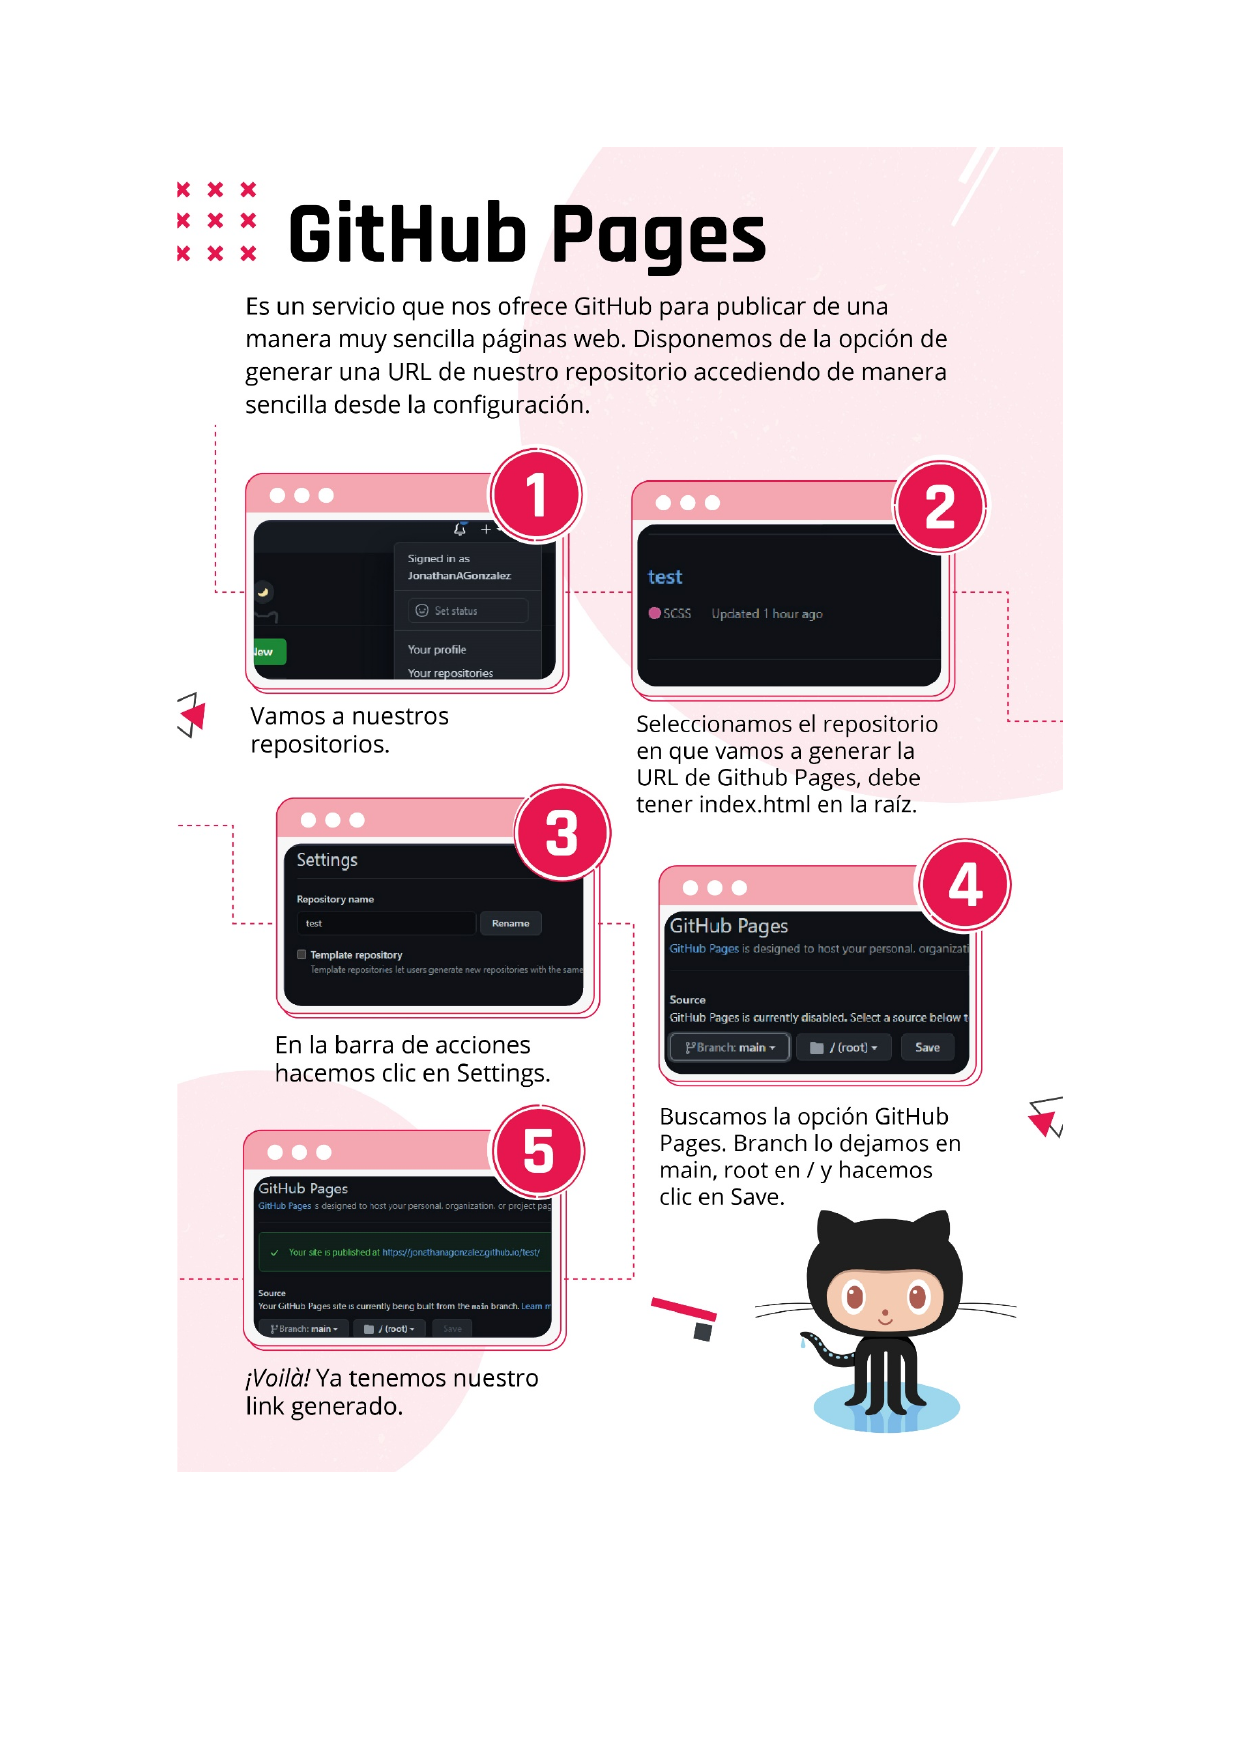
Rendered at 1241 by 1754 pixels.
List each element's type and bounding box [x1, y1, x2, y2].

picture [177, 147, 1063, 1472]
